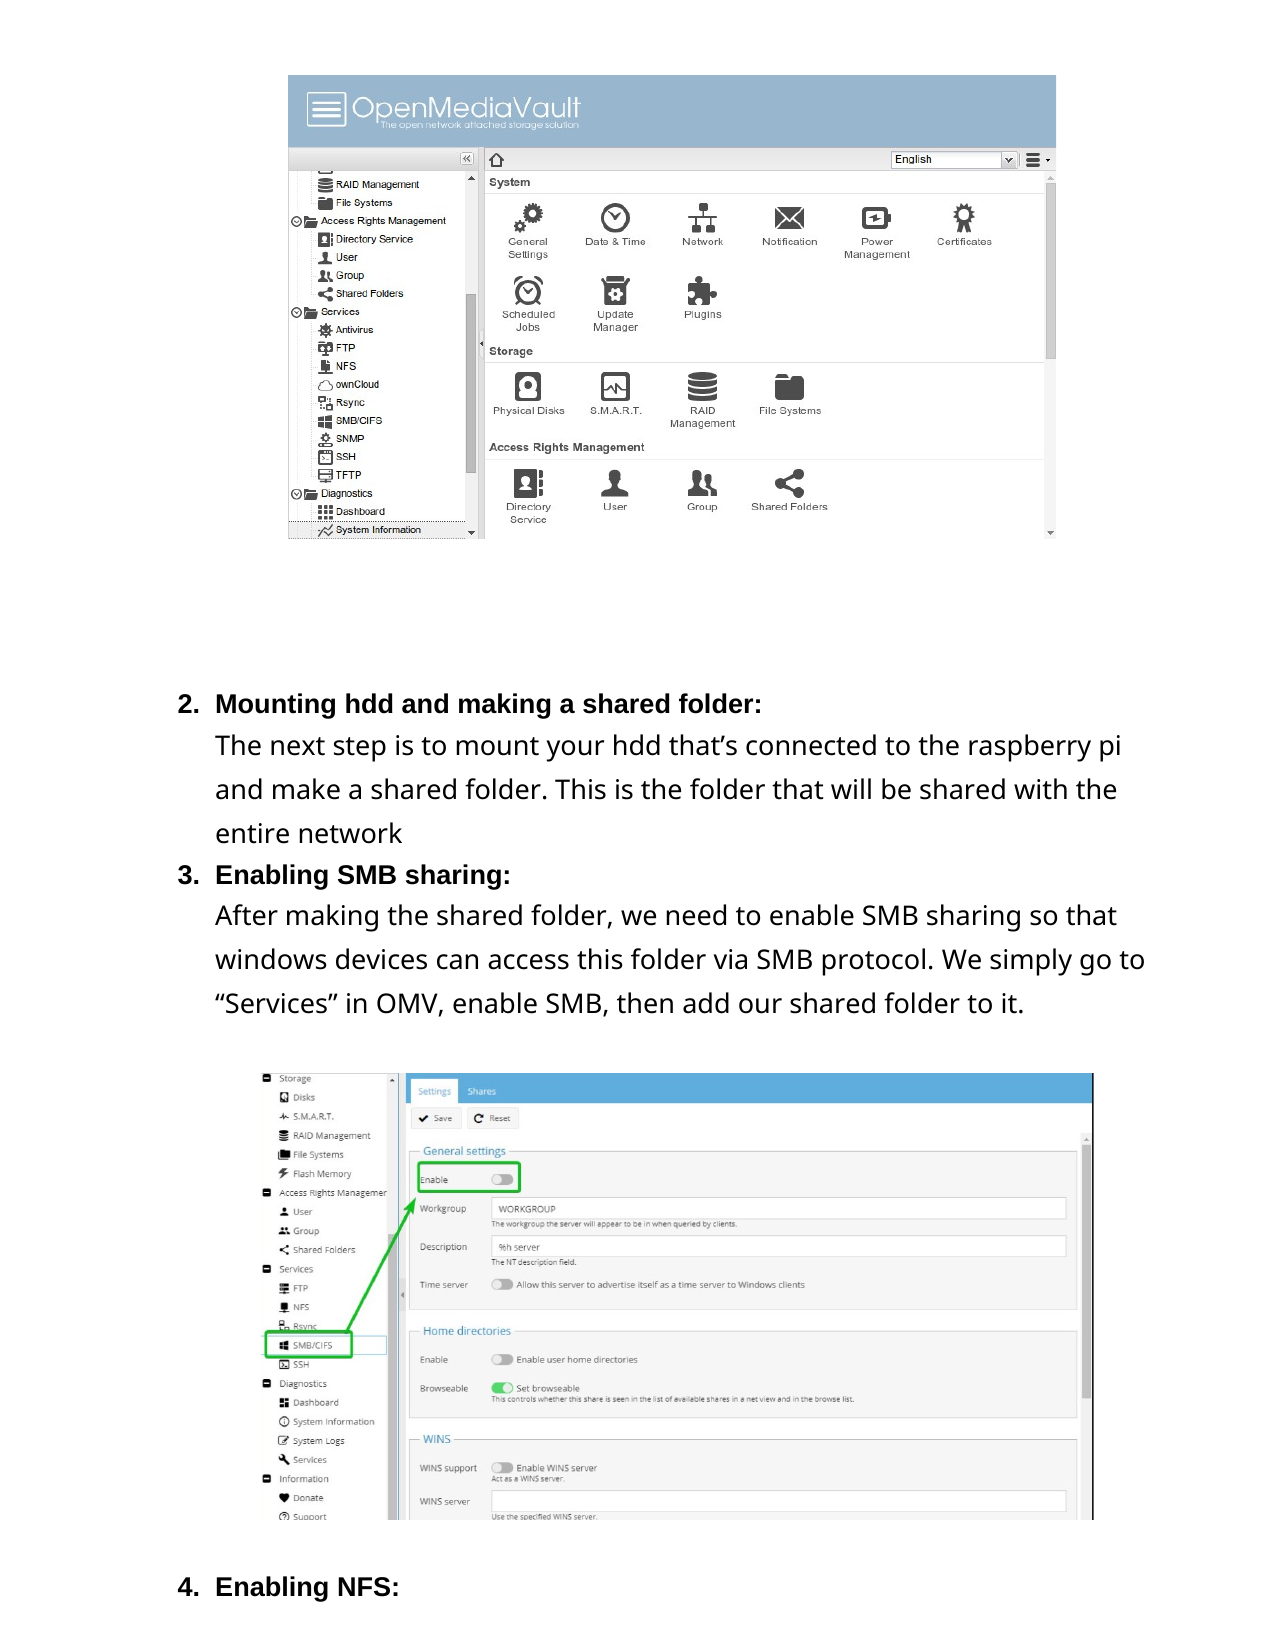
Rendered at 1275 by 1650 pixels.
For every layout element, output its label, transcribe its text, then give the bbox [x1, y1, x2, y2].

text The next step is to mount your hdd that’s connected to the raspberry pi and make a shared folder. This is the folder that will be shared with the entire network [215, 726, 1158, 851]
subtitle Enabling SMB sharing: [177, 859, 1158, 890]
subtitle Mounting hdd and making a shared folder: [177, 688, 1158, 720]
text After making the shared folder, we need to enable SMB sharing so that windows devices can access this folder via SMB protocol. We simply go to “Services” in OMV, enable SMB, then add our shared folder to it. [215, 896, 1158, 1022]
picture [288, 75, 1057, 539]
subtitle Enabling NFS: [177, 1571, 1158, 1603]
picture [260, 1073, 1094, 1520]
